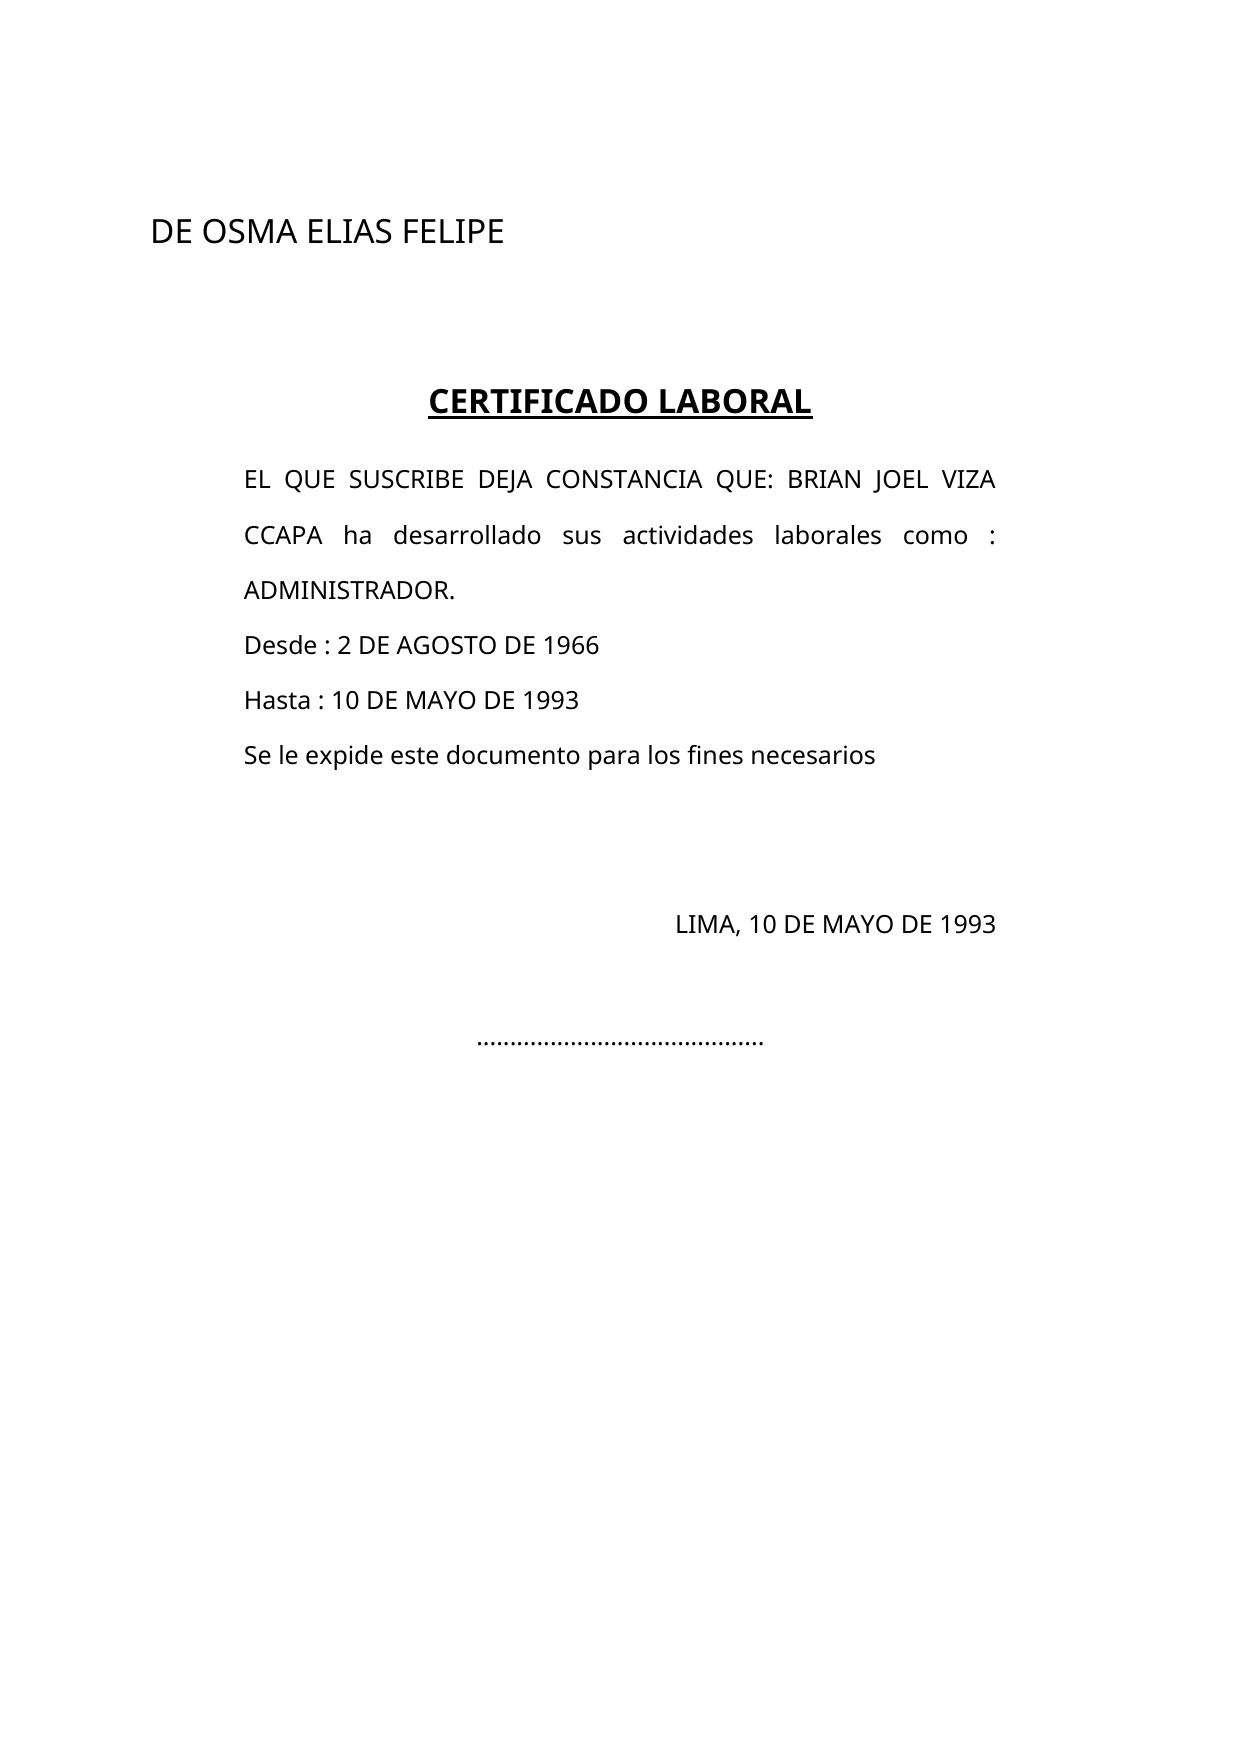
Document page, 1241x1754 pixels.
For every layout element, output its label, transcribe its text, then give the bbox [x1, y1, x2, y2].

text EL QUE SUSCRIBE DEJA CONSTANCIA QUE: BRIAN JOEL VIZA CCAPA ha desarrollado sus actividades laborales como : ADMINISTRADOR. [244, 462, 996, 606]
text ........................................... [150, 1018, 1090, 1053]
text Se le expide este documento para los fines necesarios [244, 738, 996, 772]
text DE OSMA ELIAS FELIPE [150, 208, 1090, 254]
text Hasta : 10 DE MAYO DE 1993 [244, 683, 996, 717]
text CERTIFICADO LABORAL [150, 378, 1090, 423]
text LIMA, 10 DE MAYO DE 1993 [244, 907, 996, 941]
text Desde : 2 DE AGOSTO DE 1966 [244, 627, 996, 662]
